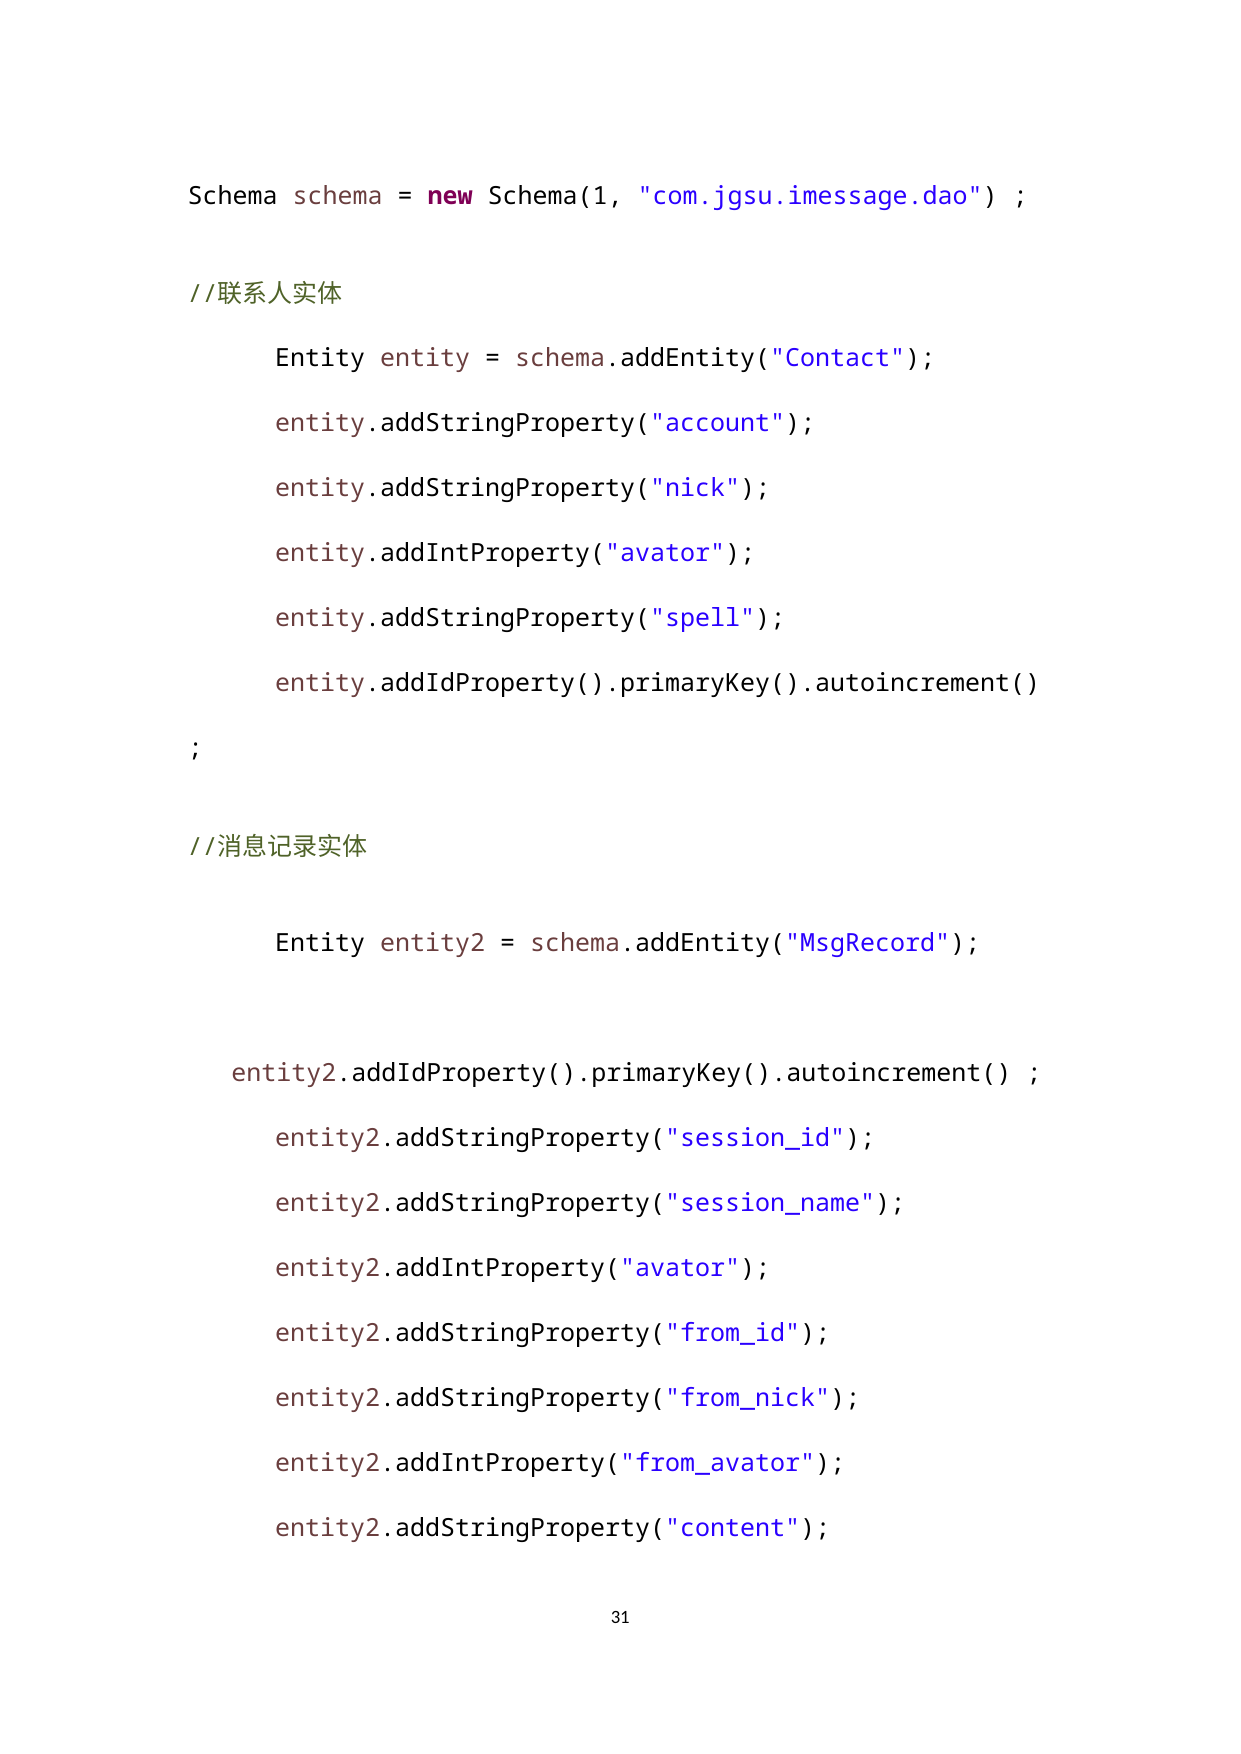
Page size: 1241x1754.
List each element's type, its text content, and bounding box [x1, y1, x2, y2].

text entity2.addStringProperty("content"); [187, 1494, 1053, 1559]
text entity2.addIntProperty("from_avator"); [187, 1429, 1053, 1494]
text entity.addStringProperty("nick"); [187, 454, 1053, 519]
text entity2.addStringProperty("from_id"); [187, 1299, 1053, 1364]
text Schema schema = new Schema(1, "com.jgsu.imessage.dao") ; [187, 162, 1053, 227]
text entity.addStringProperty("account"); [187, 389, 1053, 454]
text entity2.addStringProperty("session_name"); [187, 1169, 1053, 1234]
text //联系人实体 [187, 259, 1053, 324]
text //消息记录实体 [187, 812, 1053, 877]
text entity2.addIntProperty("avator"); [187, 1234, 1053, 1299]
text entity.addIntProperty("avator"); [187, 519, 1053, 584]
text entity2.addIdProperty().primaryKey().autoincrement() ; [187, 1007, 1053, 1104]
text entity.addStringProperty("spell"); [187, 584, 1053, 649]
text Entity entity2 = schema.addEntity("MsgRecord"); [187, 909, 1053, 974]
text entity.addIdProperty().primaryKey().autoincrement() ; [187, 649, 1053, 779]
text entity2.addStringProperty("from_nick"); [187, 1364, 1053, 1429]
text entity2.addStringProperty("session_id"); [187, 1104, 1053, 1169]
text Entity entity = schema.addEntity("Contact"); [187, 324, 1053, 389]
